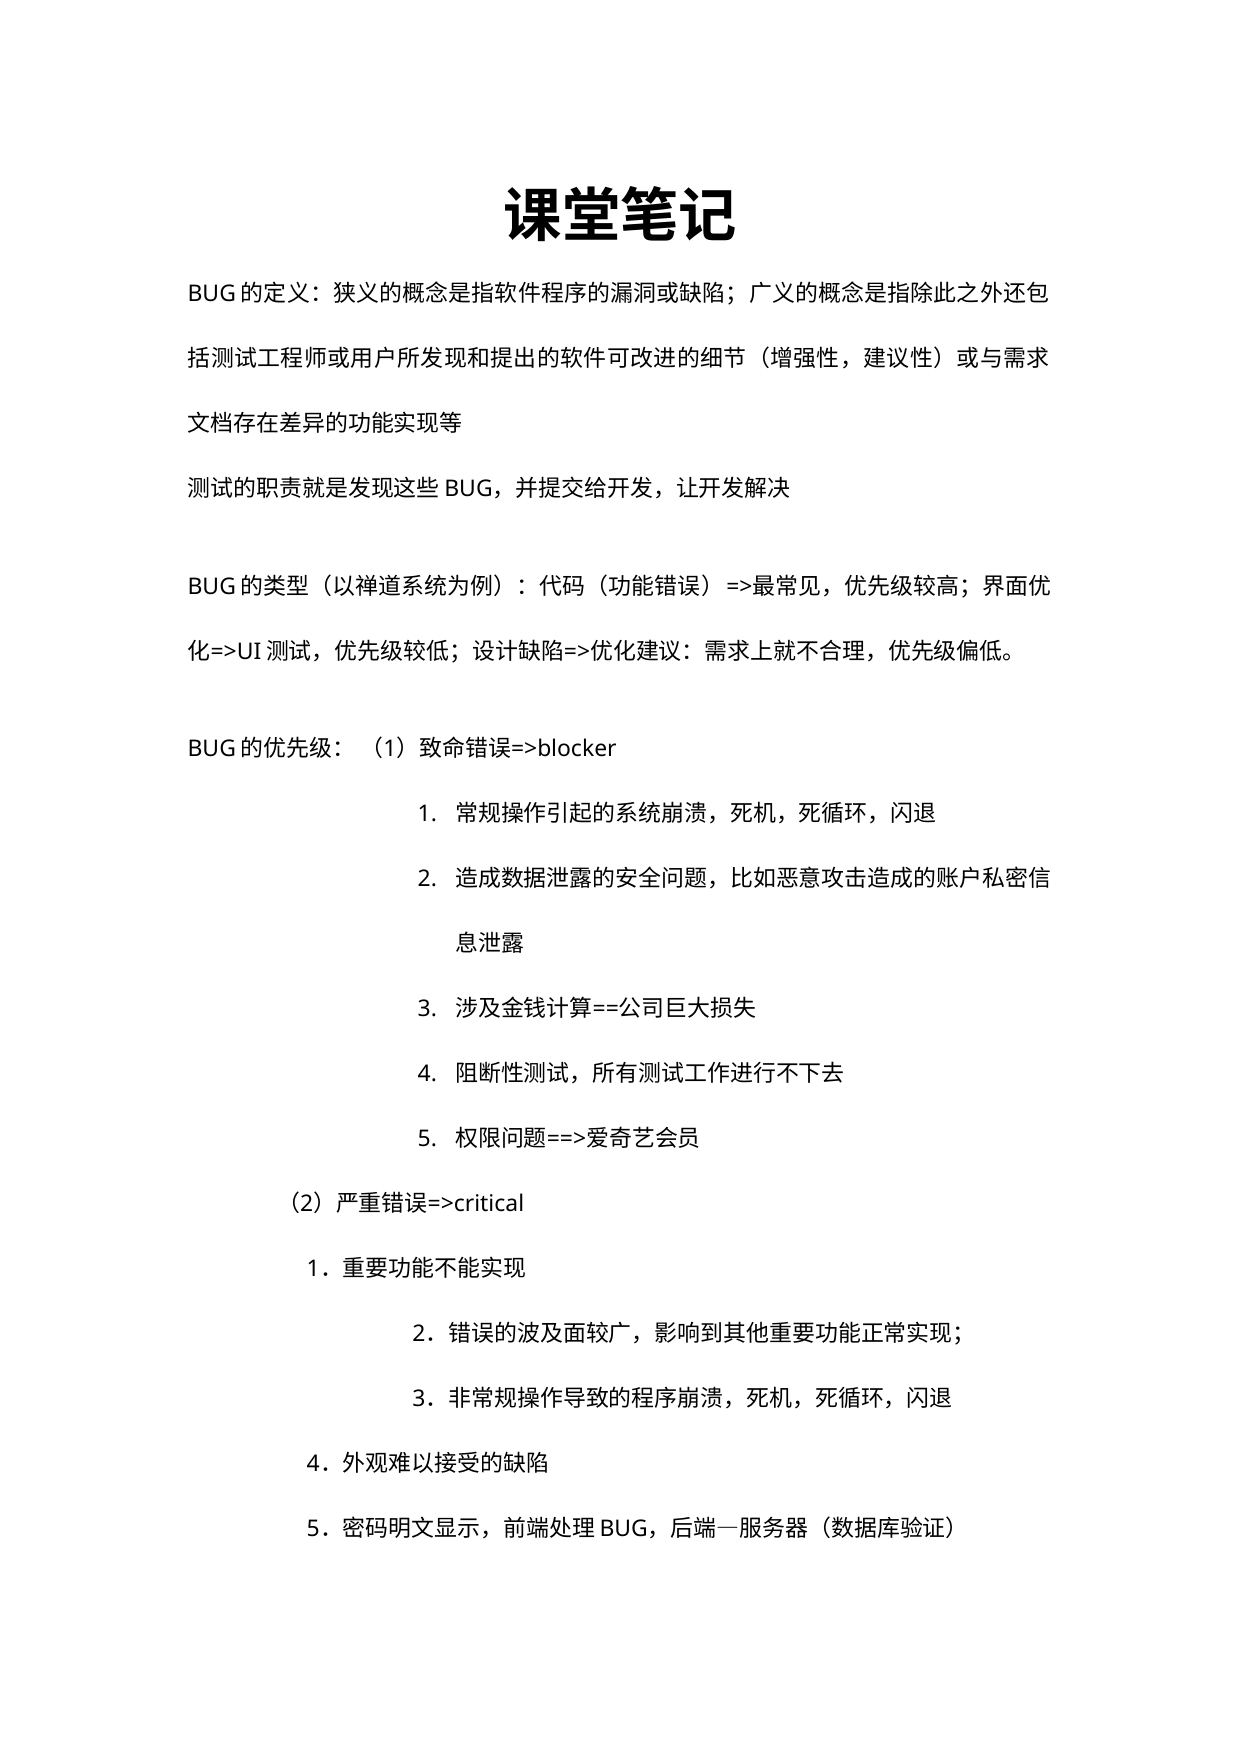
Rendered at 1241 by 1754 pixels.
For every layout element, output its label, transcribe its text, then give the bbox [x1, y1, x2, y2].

text BUG的优先级： （1）致命错误=>blocker [187, 714, 1053, 779]
list 造成数据泄露的安全问题，比如恶意攻击造成的账户私密信息泄露 [417, 844, 1053, 974]
text 测试的职责就是发现这些BUG，并提交给开发，让开发解决 [187, 454, 1053, 519]
text （2）严重错误=>critical [187, 1169, 1053, 1234]
text 4．外观难以接受的缺陷 [187, 1429, 1053, 1494]
list 涉及金钱计算==公司巨大损失 [417, 974, 1053, 1039]
text 课堂笔记 [187, 162, 1053, 259]
text BUG的类型（以禅道系统为例）：代码（功能错误）=>最常见，优先级较高；界面优化=>UI测试，优先级较低；设计缺陷=>优化建议：需求上就不合理，优先级偏低。 [187, 552, 1053, 682]
text 5．密码明文显示，前端处理BUG，后端—服务器（数据库验证） [187, 1494, 1053, 1559]
text 3．非常规操作导致的程序崩溃，死机，死循环，闪退 [187, 1364, 1053, 1429]
text 1．重要功能不能实现 [187, 1234, 1053, 1299]
list 常规操作引起的系统崩溃，死机，死循环，闪退 [417, 779, 1053, 844]
text 2．错误的波及面较广，影响到其他重要功能正常实现； [187, 1299, 1053, 1364]
list 阻断性测试，所有测试工作进行不下去 [417, 1039, 1053, 1104]
text BUG的定义：狭义的概念是指软件程序的漏洞或缺陷；广义的概念是指除此之外还包括测试工程师或用户所发现和提出的软件可改进的细节（增强性，建议性）或与需求文档存在差异的功能实现等 [187, 259, 1053, 454]
list 权限问题==>爱奇艺会员 [417, 1104, 1053, 1169]
